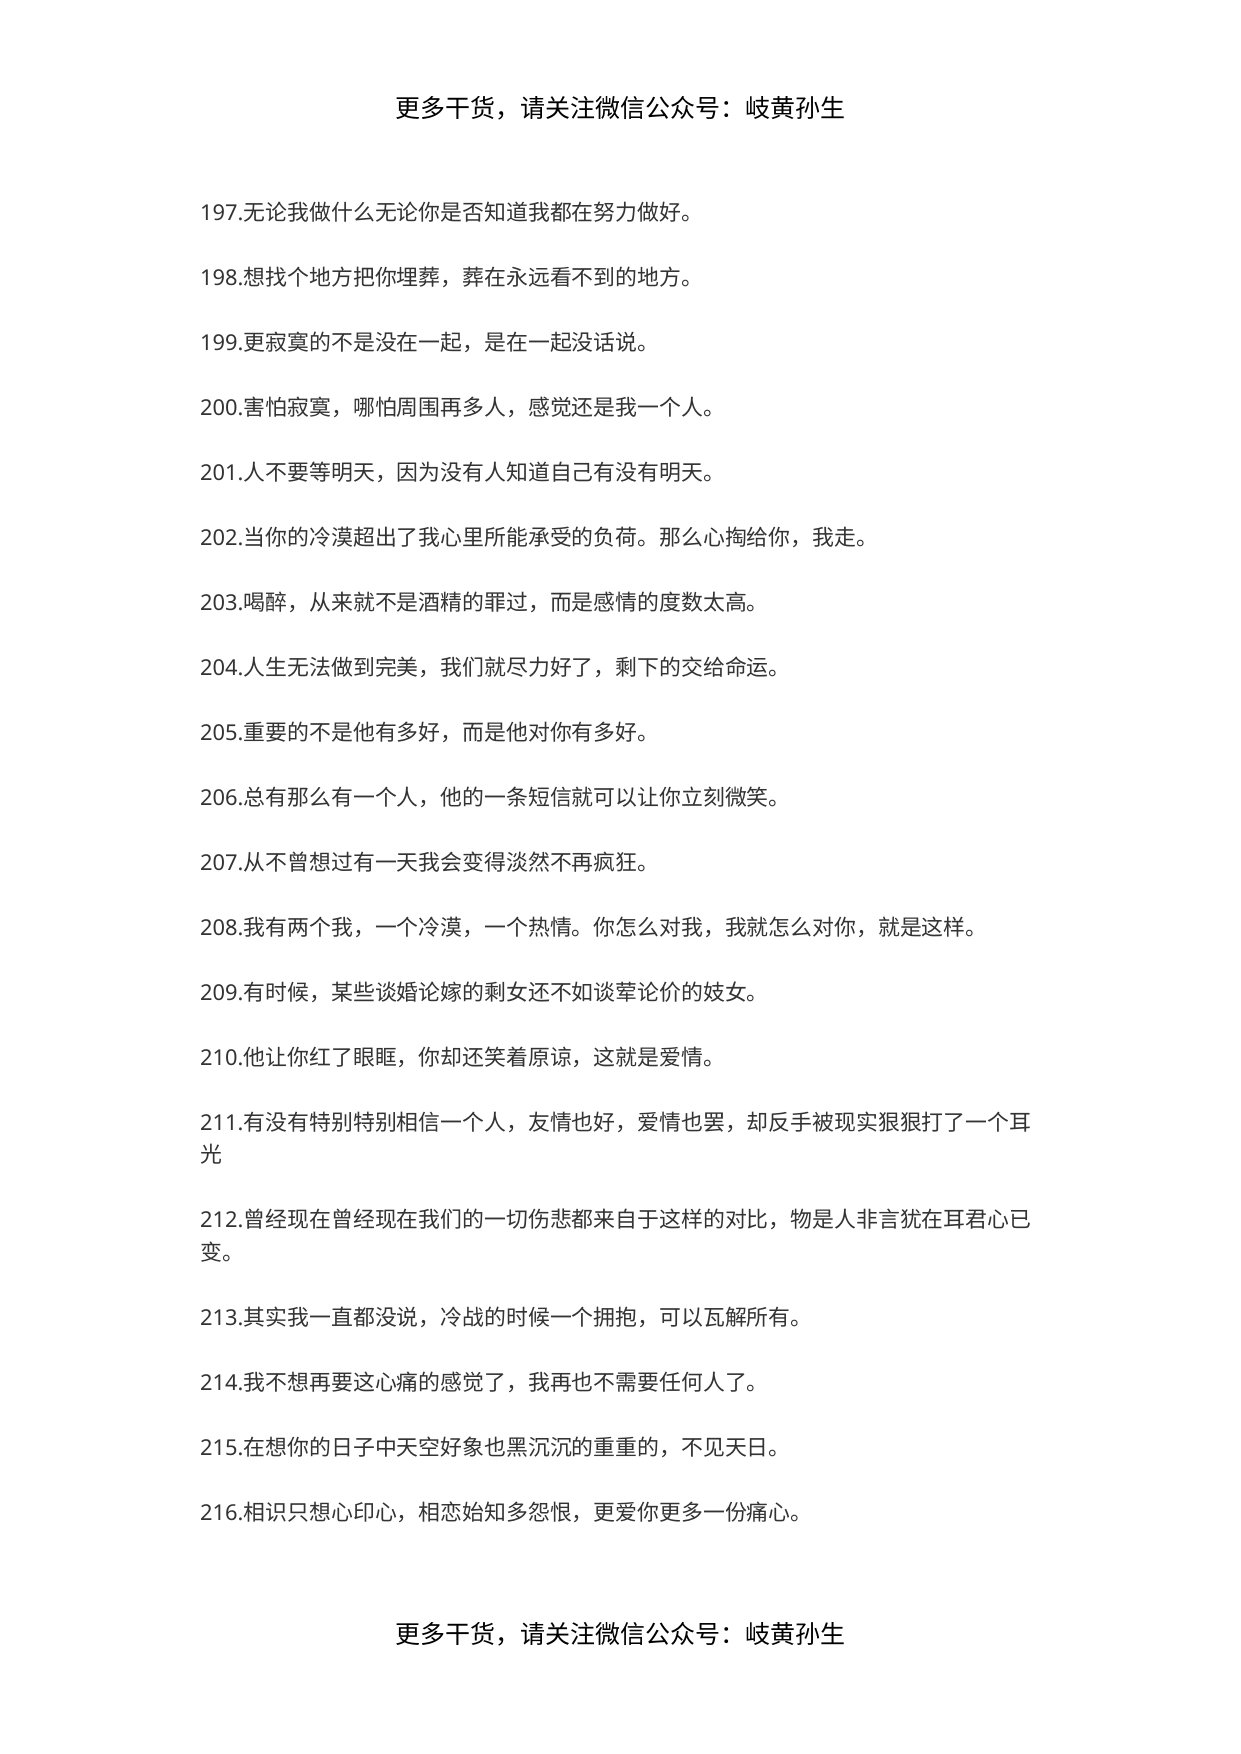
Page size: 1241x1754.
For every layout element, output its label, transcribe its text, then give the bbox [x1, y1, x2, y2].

text 200.害怕寂寞，哪怕周围再多人，感觉还是我一个人。 [200, 389, 1040, 422]
text 211.有没有特别特别相信一个人，友情也好，爱情也罢，却反手被现实狠狠打了一个耳光 [200, 1104, 1040, 1169]
text 204.人生无法做到完美，我们就尽力好了，剩下的交给命运。 [200, 649, 1040, 682]
text 198.想找个地方把你埋葬，葬在永远看不到的地方。 [200, 259, 1040, 292]
text 212.曾经现在曾经现在我们的一切伤悲都来自于这样的对比，物是人非言犹在耳君心已变。 [200, 1202, 1040, 1267]
text 208.我有两个我，一个冷漠，一个热情。你怎么对我，我就怎么对你，就是这样。 [200, 909, 1040, 942]
text 213.其实我一直都没说，冷战的时候一个拥抱，可以瓦解所有。 [200, 1299, 1040, 1332]
text 199.更寂寞的不是没在一起，是在一起没话说。 [200, 324, 1040, 357]
text 210.他让你红了眼眶，你却还笑着原谅，这就是爱情。 [200, 1039, 1040, 1072]
text 214.我不想再要这心痛的感觉了，我再也不需要任何人了。 [200, 1364, 1040, 1397]
text 216.相识只想心印心，相恋始知多怨恨，更爱你更多一份痛心。 [200, 1494, 1040, 1527]
text 197.无论我做什么无论你是否知道我都在努力做好。 [200, 194, 1040, 227]
text 215.在想你的日子中天空好象也黑沉沉的重重的，不见天日。 [200, 1429, 1040, 1462]
text 209.有时候，某些谈婚论嫁的剩女还不如谈荤论价的妓女。 [200, 974, 1040, 1007]
text 205.重要的不是他有多好，而是他对你有多好。 [200, 714, 1040, 747]
text 202.当你的冷漠超出了我心里所能承受的负荷。那么心掏给你，我走。 [200, 519, 1040, 552]
text 203.喝醉，从来就不是酒精的罪过，而是感情的度数太高。 [200, 584, 1040, 617]
text 207.从不曾想过有一天我会变得淡然不再疯狂。 [200, 844, 1040, 877]
text 206.总有那么有一个人，他的一条短信就可以让你立刻微笑。 [200, 779, 1040, 812]
text 201.人不要等明天，因为没有人知道自己有没有明天。 [200, 454, 1040, 487]
